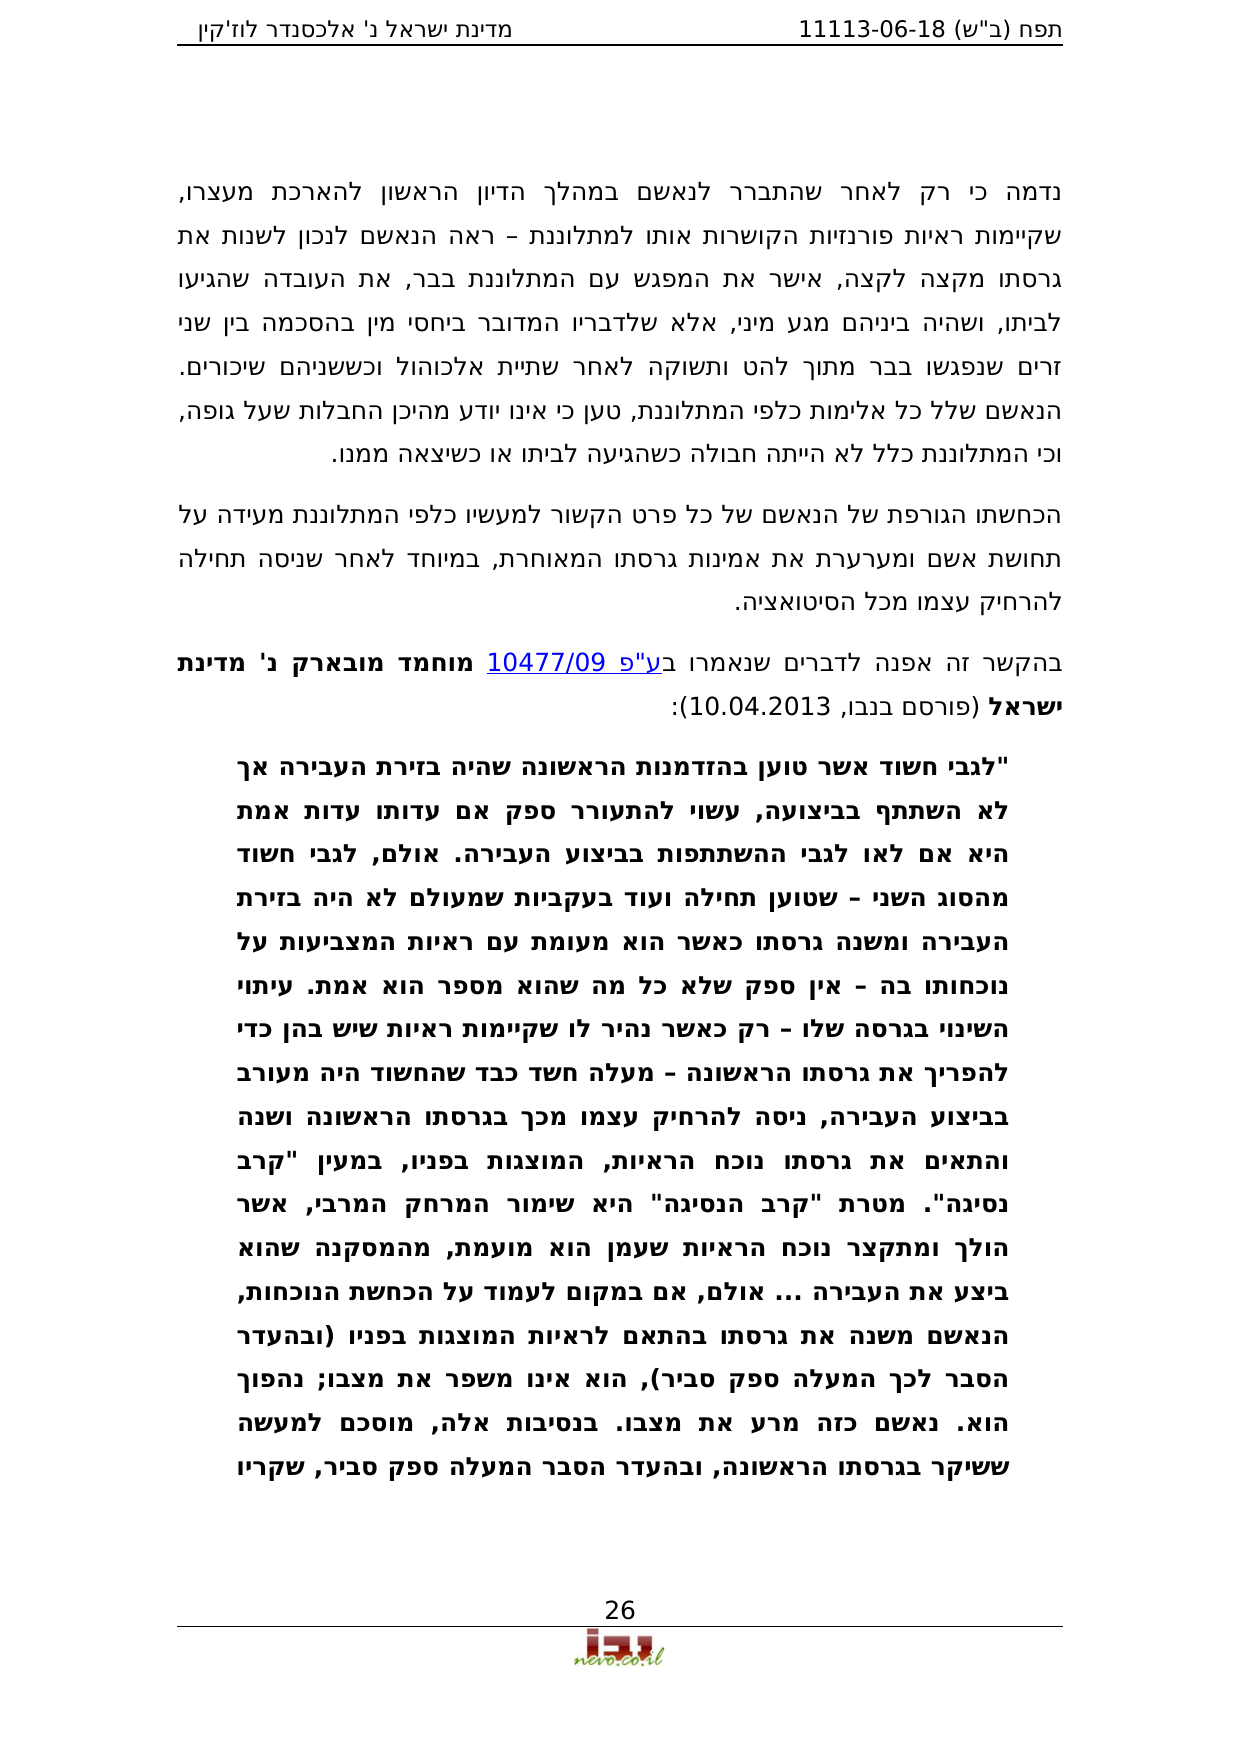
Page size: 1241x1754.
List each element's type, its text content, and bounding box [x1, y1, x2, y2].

text נדמה כי רק לאחר שהתברר לנאשם במהלך הדיון הראשון להארכת מעצרו, שקיימות ראיות פורנזיות הקושרות אותו למתלוננת – ראה הנאשם לנכון לשנות את גרסתו מקצה לקצה, אישר את המפגש עם המתלוננת בבר, את העובדה שהגיעו לביתו, ושהיה ביניהם מגע מיני, אלא שלדבריו המדובר ביחסי מין בהסכמה בין שני זרים שנפגשו בבר מתוך להט ותשוקה לאחר שתיית אלכוהול וכששניהם שיכורים. הנאשם שלל כל אלימות כלפי המתלוננת, טען כי אינו יודע מהיכן החבלות שעל גופה, וכי המתלוננת כלל לא הייתה חבולה כשהגיעה לביתו או כשיצאה ממנו. [177, 177, 1063, 469]
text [236, 752, 1010, 1481]
picture [574, 1628, 666, 1667]
text בהקשר זה אפנה לדברים שנאמרו בע"פ 10477/09 מוחמד מובארק נ' מדינת ישראל (פורסם בנבו, 10.04.2013): [177, 648, 1063, 721]
text הכחשתו הגורפת של הנאשם של כל פרט הקשור למעשיו כלפי המתלוננת מעידה על תחושת אשם ומערערת את אמינות גרסתו המאוחרת, במיוחד לאחר שניסה תחילה להרחיק עצמו מכל הסיטואציה. [177, 500, 1063, 617]
